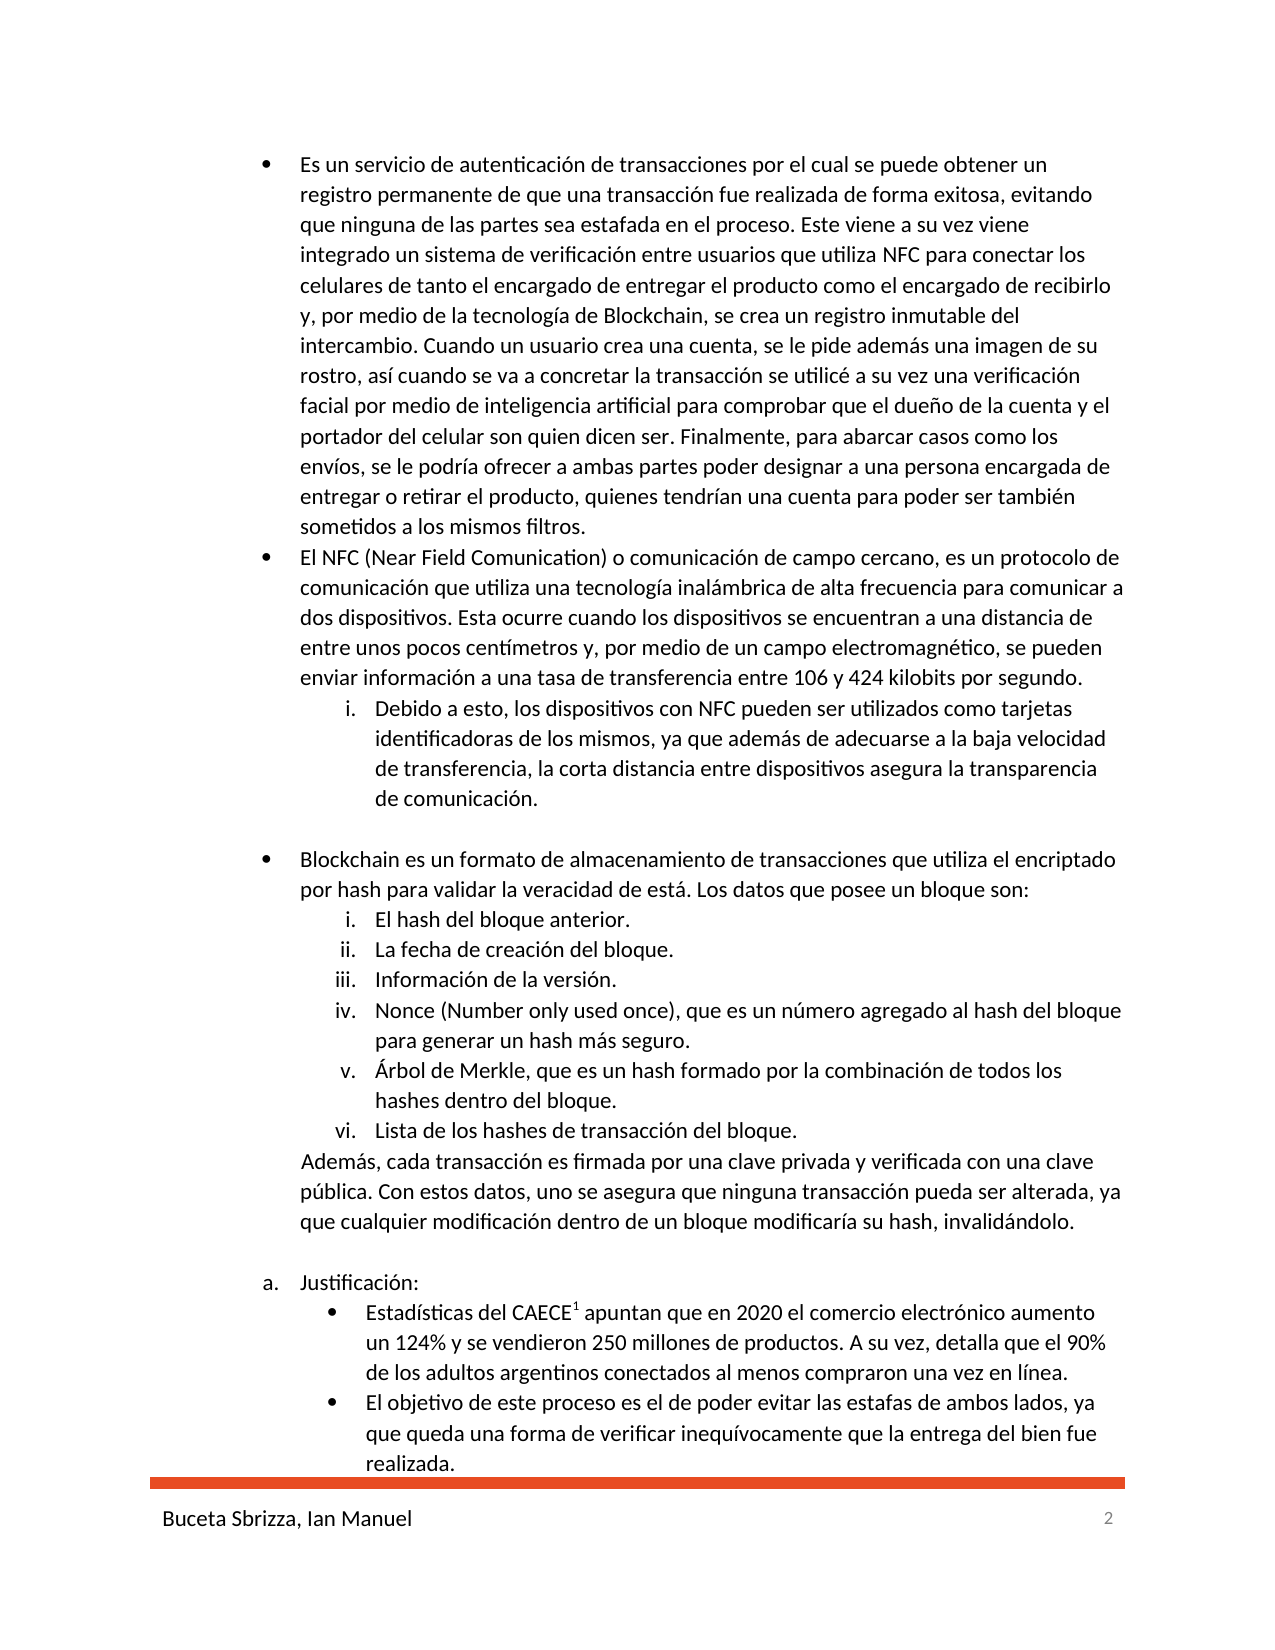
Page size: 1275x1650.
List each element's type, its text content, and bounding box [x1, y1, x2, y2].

list Información de la versión. [356, 966, 1125, 994]
list El objetivo de este proceso es el de poder evitar las estafas de ambos lados, ya que queda una forma de verificar inequívocamente que la entrega del bien fue realizada. [328, 1388, 1125, 1477]
list Debido a esto, los dispositivos con NFC pueden ser utilizados como tarjetas identificadoras de los mismos, ya que además de adecuarse a la baja velocidad de transferencia, la corta distancia entre dispositivos asegura la transparencia de comunicación. [356, 694, 1125, 812]
list Justificación: [262, 1268, 1125, 1296]
list Blockchain es un formato de almacenamiento de transacciones que utiliza el encriptado por hash para validar la veracidad de está. Los datos que posee un bloque son: [262, 845, 1125, 903]
list Además, cada transacción es firmada por una clave privada y verificada con una clave pública. Con estos datos, uno se asegura que ninguna transacción pueda ser alterada, ya que cualquier modificación dentro de un bloque modificaría su hash, invalidándolo. [291, 1147, 1125, 1235]
list Estadísticas del CAECE1 apuntan que en 2020 el comercio electrónico aumento un 124% y se vendieron 250 millones de productos. A su vez, detalla que el 90% de los adultos argentinos conectados al menos compraron una vez en línea. [328, 1298, 1125, 1386]
list Árbol de Merkle, que es un hash formado por la combinación de todos los hashes dentro del bloque. [356, 1056, 1125, 1114]
list La fecha de creación del bloque. [356, 935, 1125, 963]
list El NFC (Near Field Comunication) o comunicación de campo cercano, es un protocolo de comunicación que utiliza una tecnología inalámbrica de alta frecuencia para comunicar a dos dispositivos. Esta ocurre cuando los dispositivos se encuentran a una distancia de entre unos pocos centímetros y, por medio de un campo electromagnético, se pueden enviar información a una tasa de transferencia entre 106 y 424 kilobits por segundo. [262, 543, 1125, 692]
list Lista de los hashes de transacción del bloque. [356, 1117, 1125, 1145]
list El hash del bloque anterior. [356, 905, 1125, 933]
list Es un servicio de autenticación de transacciones por el cual se puede obtener un registro permanente de que una transacción fue realizada de forma exitosa, evitando que ninguna de las partes sea estafada en el proceso. Este viene a su vez viene integrado un sistema de verificación entre usuarios que utiliza NFC para conectar los celulares de tanto el encargado de entregar el producto como el encargado de recibirlo y, por medio de la tecnología de Blockchain, se crea un registro inmutable del intercambio. Cuando un usuario crea una cuenta, se le pide además una imagen de su rostro, así cuando se va a concretar la transacción se utilicé a su vez una verificación facial por medio de inteligencia artificial para comprobar que el dueño de la cuenta y el portador del celular son quien dicen ser. Finalmente, para abarcar casos como los envíos, se le podría ofrecer a ambas partes poder designar a una persona encargada de entregar o retirar el producto, quienes tendrían una cuenta para poder ser también sometidos a los mismos filtros. [262, 150, 1125, 541]
list Nonce (Number only used once), que es un número agregado al hash del bloque para generar un hash más seguro. [356, 996, 1125, 1054]
